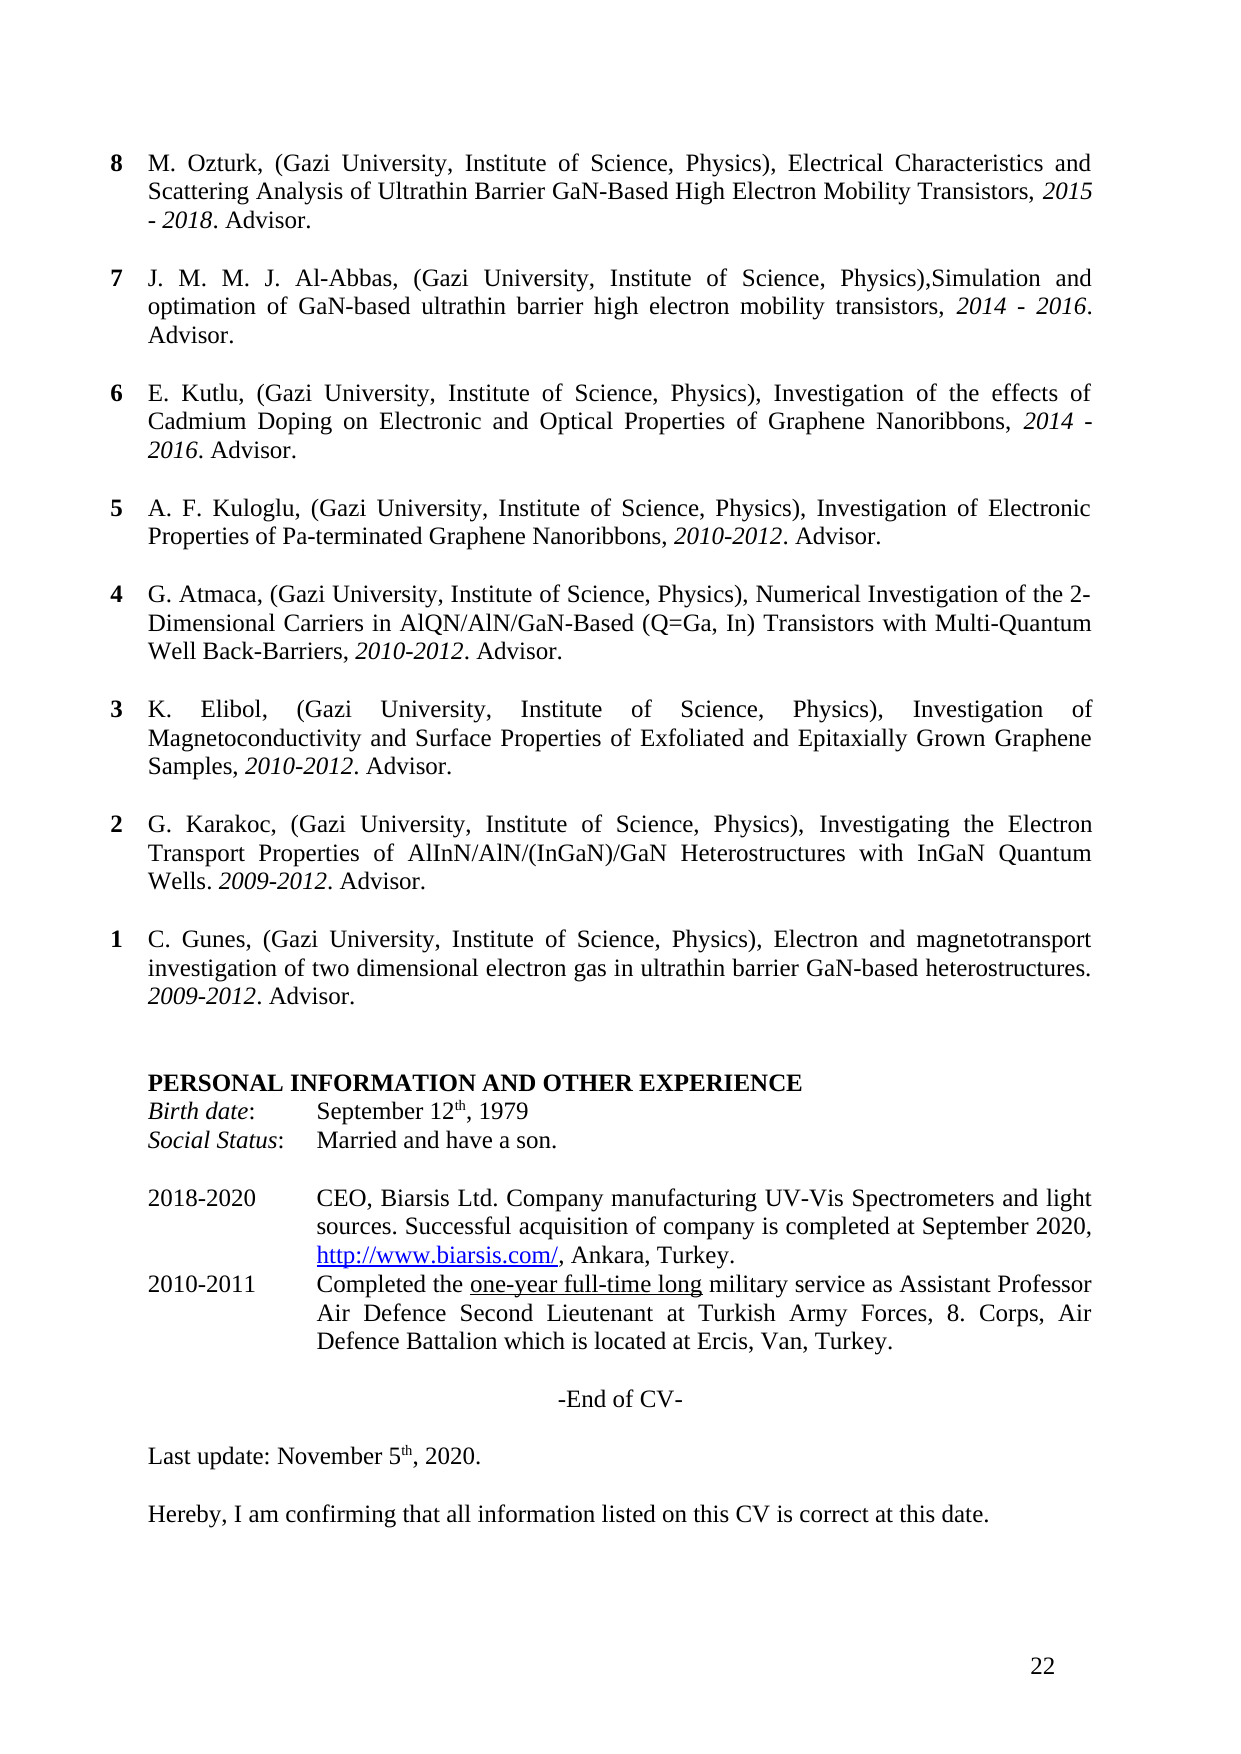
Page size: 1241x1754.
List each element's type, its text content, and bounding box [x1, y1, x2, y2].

text 2010-2011 Completed the one-year full-time long military service as Assistant Professor Air Defence Second Lieutenant at Turkish Army Forces, 8. Corps, Air Defence Battalion which is located at Ercis, Van, Turkey. [148, 1269, 1093, 1355]
text 2018-2020 CEO, Biarsis Ltd. Company manufacturing UV-Vis Spectrometers and light sources. Successful acquisition of company is completed at September 2020, http://www.biarsis.com/, Ankara, Turkey. [148, 1183, 1093, 1269]
text 7 J. M. M. J. Al-Abbas, (Gazi University, Institute of Science, Physics),Simulation and optimation of GaN-based ultrathin barrier high electron mobility transistors, 2014 - 2016. Advisor. [110, 263, 1093, 349]
text PERSONAL INFORMATION AND OTHER EXPERIENCE [148, 1068, 1093, 1096]
text Social Status: Married and have a son. [148, 1125, 1093, 1154]
text 1 C. Gunes, (Gazi University, Institute of Science, Physics), Electron and magnetotransport investigation of two dimensional electron gas in ultrathin barrier GaN-based heterostructures. 2009-2012. Advisor. [110, 924, 1093, 1010]
text -End of CV- [148, 1384, 1093, 1413]
text 5 A. F. Kuloglu, (Gazi University, Institute of Science, Physics), Investigation of Electronic Properties of Pa-terminated Graphene Nanoribbons, 2010-2012. Advisor. [110, 493, 1093, 550]
text 8 M. Ozturk, (Gazi University, Institute of Science, Physics), Electrical Characteristics and Scattering Analysis of Ultrathin Barrier GaN-Based High Electron Mobility Transistors, 2015 - 2018. Advisor. [110, 148, 1093, 234]
text 6 E. Kutlu, (Gazi University, Institute of Science, Physics), Investigation of the effects of Cadmium Doping on Electronic and Optical Properties of Graphene Nanoribbons, 2014 -2016. Advisor. [110, 378, 1093, 464]
text 2 G. Karakoc, (Gazi University, Institute of Science, Physics), Investigating the Electron Transport Properties of AlInN/AlN/(InGaN)/GaN Heterostructures with InGaN Quantum Wells. 2009-2012. Advisor. [110, 809, 1093, 895]
text 4 G. Atmaca, (Gazi University, Institute of Science, Physics), Numerical Investigation of the 2-Dimensional Carriers in AlQN/AlN/GaN-Based (Q=Ga, In) Transistors with Multi-Quantum Well Back-Barriers, 2010-2012. Advisor. [110, 579, 1093, 665]
text 3 K. Elibol, (Gazi University, Institute of Science, Physics), Investigation of Magnetoconductivity and Surface Properties of Exfoliated and Epitaxially Grown Graphene Samples, 2010-2012. Advisor. [110, 694, 1093, 780]
text Last update: November 5th, 2020. [148, 1441, 1093, 1470]
text Hereby, I am confirming that all information listed on this CV is correct at this date. [148, 1499, 1093, 1528]
text Birth date: September 12th, 1979 [148, 1096, 1093, 1125]
